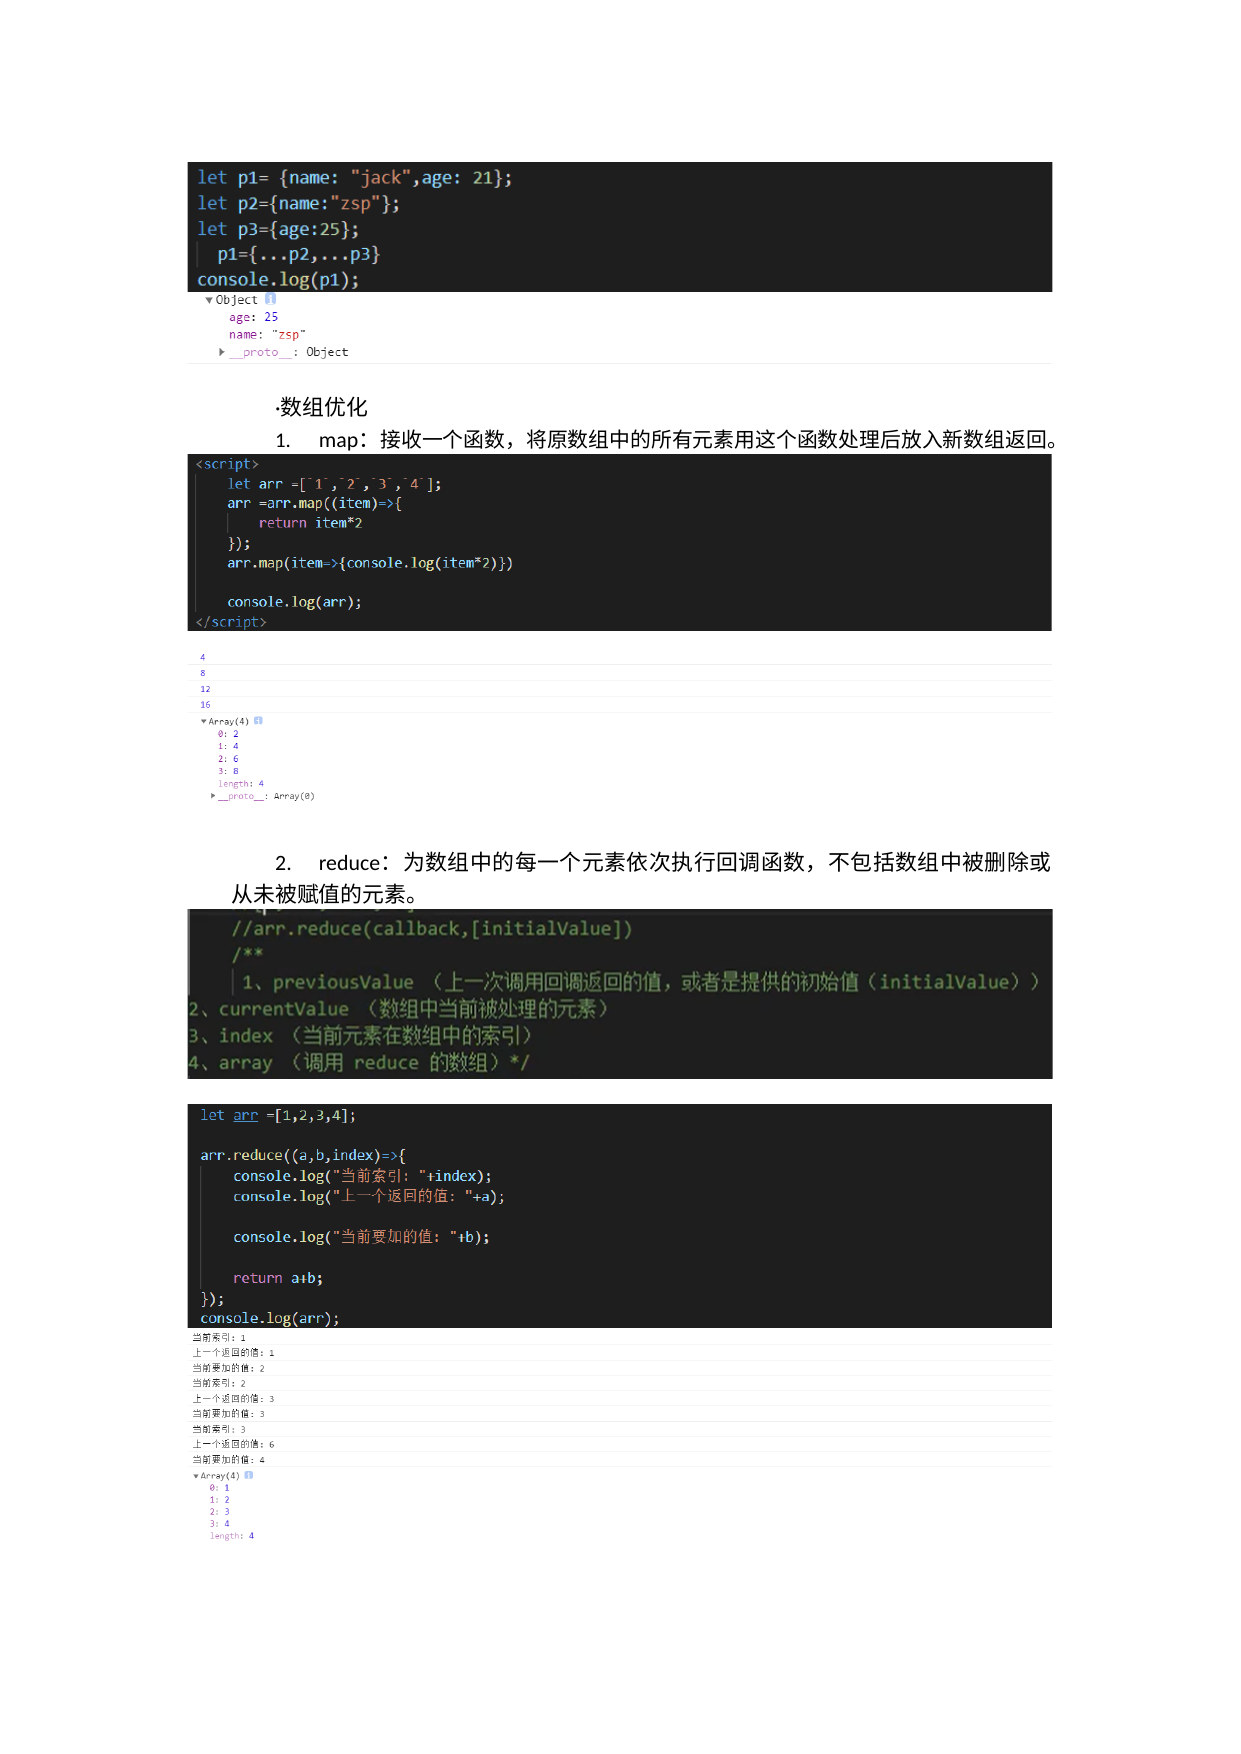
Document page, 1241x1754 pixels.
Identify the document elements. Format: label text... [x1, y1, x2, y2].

picture [187, 454, 1052, 631]
picture [187, 1104, 1052, 1328]
picture [187, 909, 1053, 1079]
list map：接收一个函数，将原数组中的所有元素用这个函数处理后放入新数组返回。 [231, 422, 1053, 454]
picture [187, 162, 1053, 365]
picture [187, 649, 1052, 803]
picture [187, 1332, 1053, 1543]
list ·数组优化 [231, 389, 1053, 422]
list reduce：为数组中的每一个元素依次执行回调函数，不包括数组中被删除或从未被赋值的元素。 [231, 844, 1053, 909]
